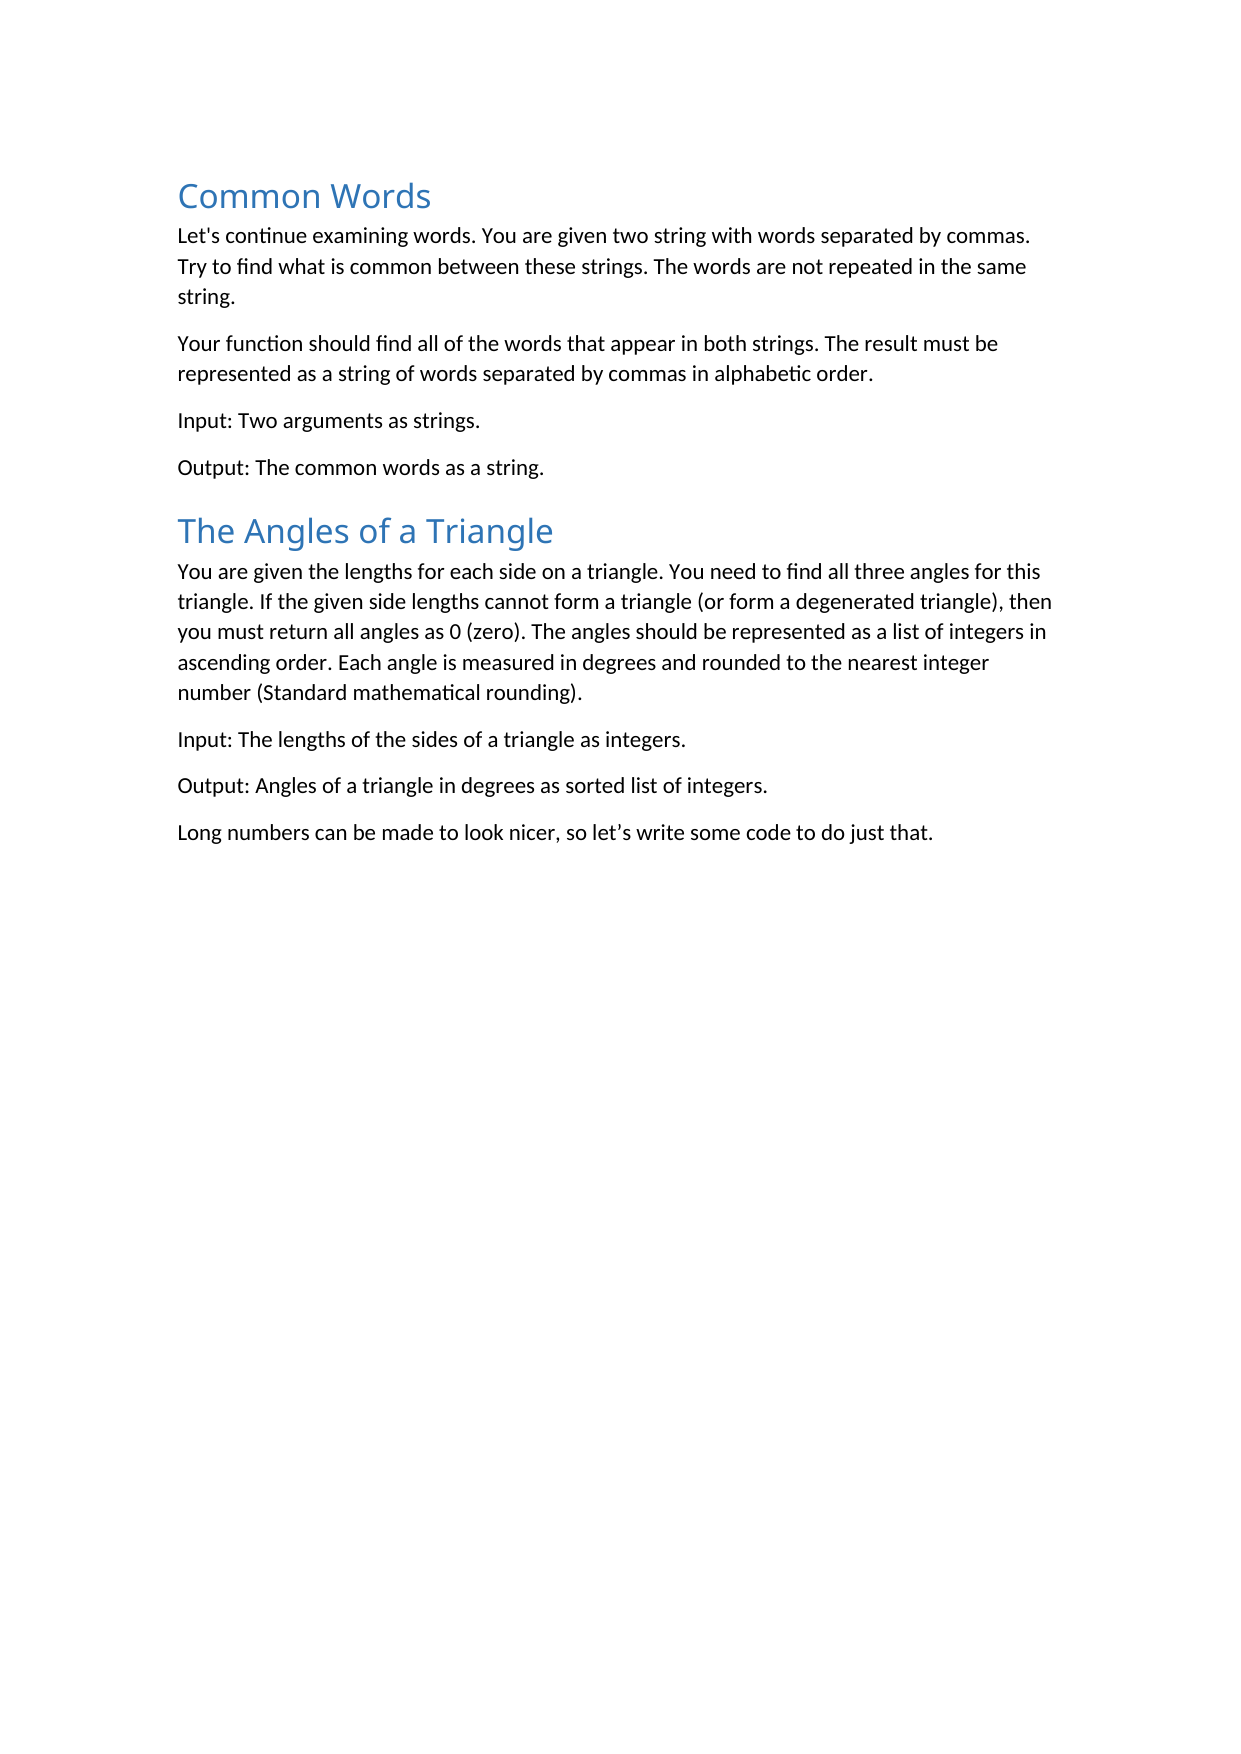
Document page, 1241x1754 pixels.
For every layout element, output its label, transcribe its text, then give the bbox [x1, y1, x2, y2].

text Output: Angles of a triangle in degrees as sorted list of integers. [177, 772, 1063, 799]
text Long numbers can be made to look nicer, so let’s write some code to do just that. [177, 818, 1063, 846]
text Input: Two arguments as strings. [177, 406, 1063, 434]
text Your function should find all of the words that appear in both strings. The result must be represented as a string of words separated by commas in alphabetic order. [177, 329, 1063, 387]
text You are given the lengths for each side on a triangle. You need to find all three angles for this triangle. If the given side lengths cannot form a triangle (or form a degenerated triangle), then you must return all angles as 0 (zero). The angles should be represented as a list of integers in ascending order. Each angle is measured in degrees and rounded to the nearest integer number (Standard mathematical rounding). [177, 557, 1063, 706]
text Input: The lengths of the sides of a triangle as integers. [177, 725, 1063, 753]
text Output: The common words as a string. [177, 453, 1063, 481]
subtitle Common Words [177, 173, 1063, 218]
subtitle The Angles of a Triangle [177, 508, 1063, 553]
text Let's continue examining words. You are given two string with words separated by commas. Try to find what is common between these strings. The words are not repeated in the same string. [177, 222, 1063, 310]
